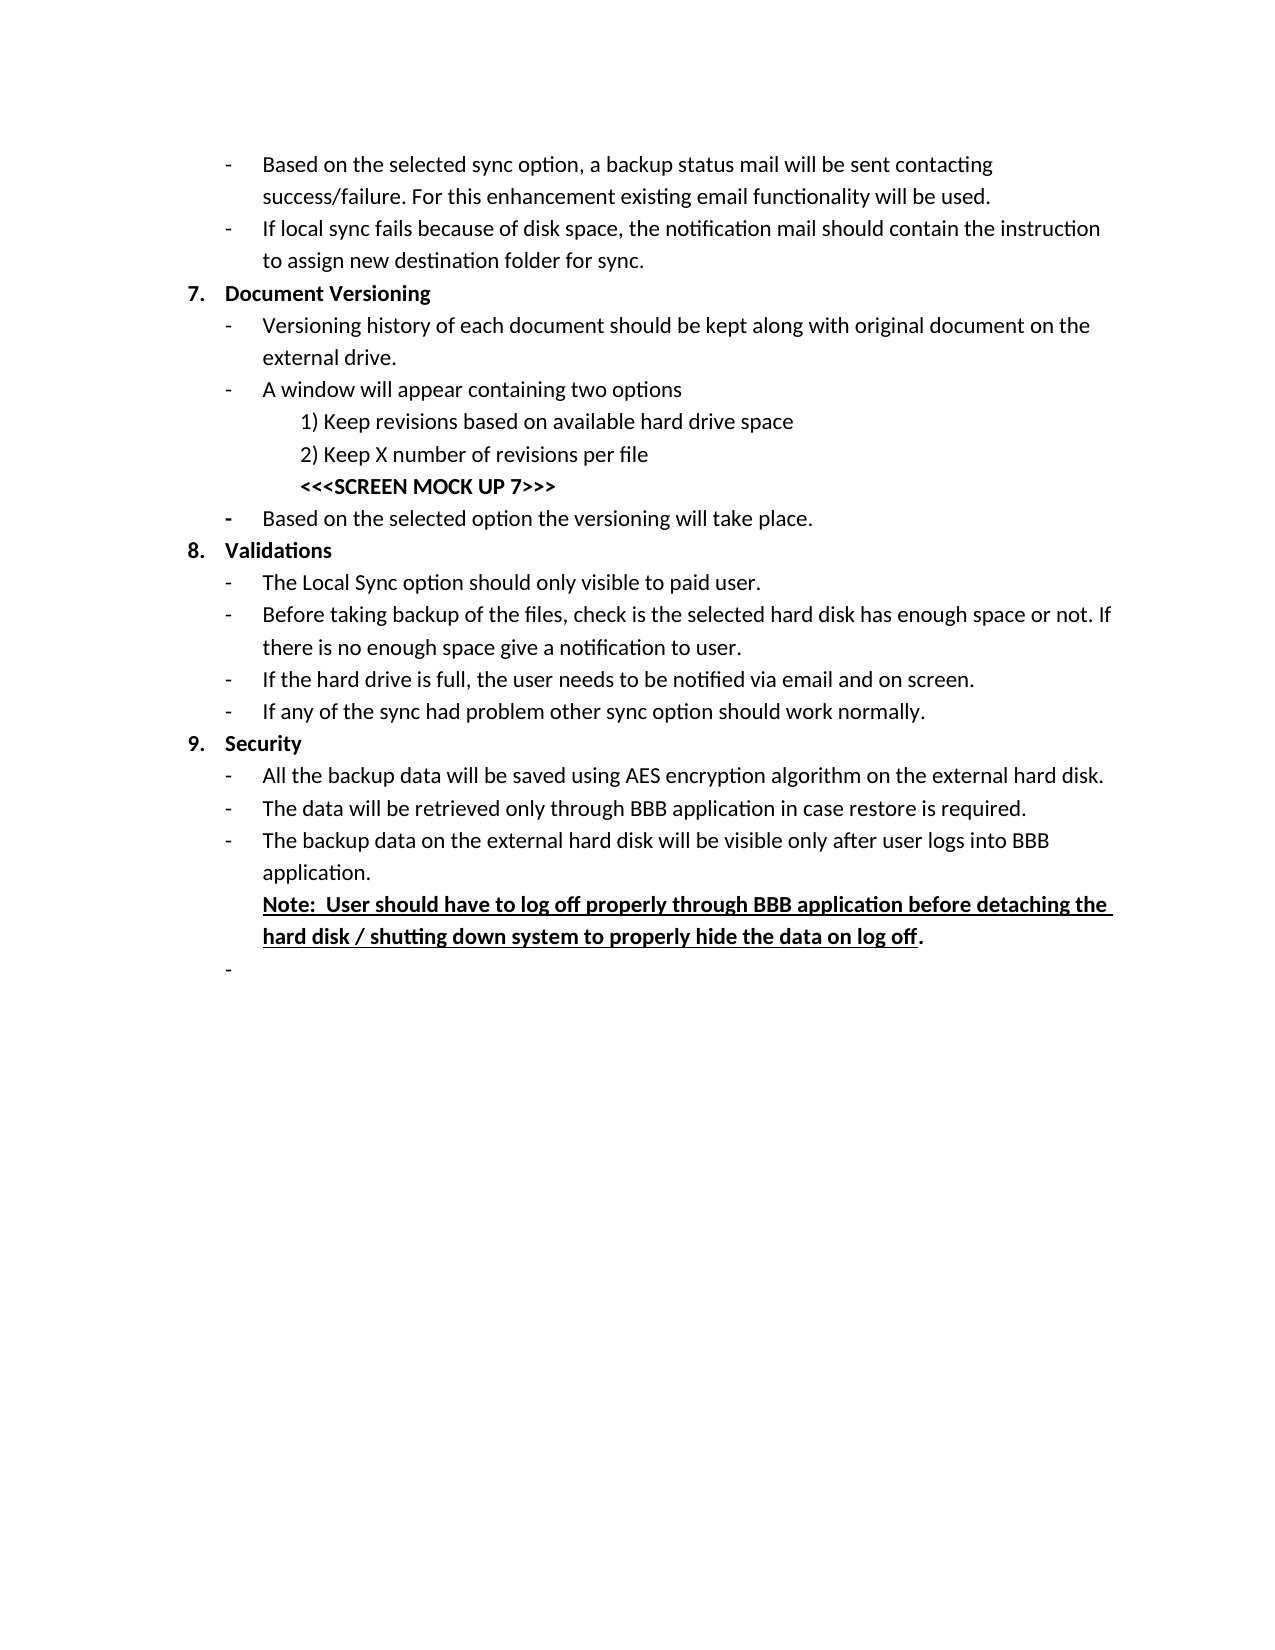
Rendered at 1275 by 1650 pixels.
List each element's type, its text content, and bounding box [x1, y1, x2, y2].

list Validations [187, 536, 1125, 564]
list A window will appear containing two options [225, 375, 1125, 403]
list Versioning history of each document should be kept along with original document on the external drive. [225, 311, 1125, 371]
list If any of the sync had problem other sync option should work normally. [225, 697, 1125, 725]
list 1) Keep revisions based on available hard drive space [262, 407, 1125, 436]
list If local sync fails because of disk space, the notification mail should contain the instruction to assign new destination folder for sync. [225, 214, 1125, 274]
list Note: User should have to log off properly through BBB application before detaching the hard disk / shutting down system to properly hide the data on log off. [262, 890, 1125, 951]
list The backup data on the external hard disk will be visible only after user logs into BBB application. [225, 826, 1125, 886]
list If the hard drive is full, the user needs to be notified via email and on screen. [225, 665, 1125, 693]
list The Local Sync option should only visible to paid user. [225, 568, 1125, 596]
list Before taking backup of the files, check is the selected hard disk has enough space or not. If there is no enough space give a notification to user. [225, 601, 1125, 661]
list Based on the selected option the versioning will take place. [225, 504, 1125, 532]
list All the backup data will be saved using AES encryption algorithm on the external hard disk. [225, 762, 1125, 789]
list Based on the selected sync option, a backup status mail will be sent contacting success/failure. For this enhancement existing email functionality will be used. [225, 150, 1125, 210]
list Document Versioning [187, 279, 1125, 307]
list 2) Keep X number of revisions per file [262, 440, 1125, 468]
list <<<SCREEN MOCK UP 7>>> [262, 472, 1125, 500]
list Security [187, 729, 1125, 757]
list The data will be retrieved only through BBB application in case restore is required. [225, 794, 1125, 822]
